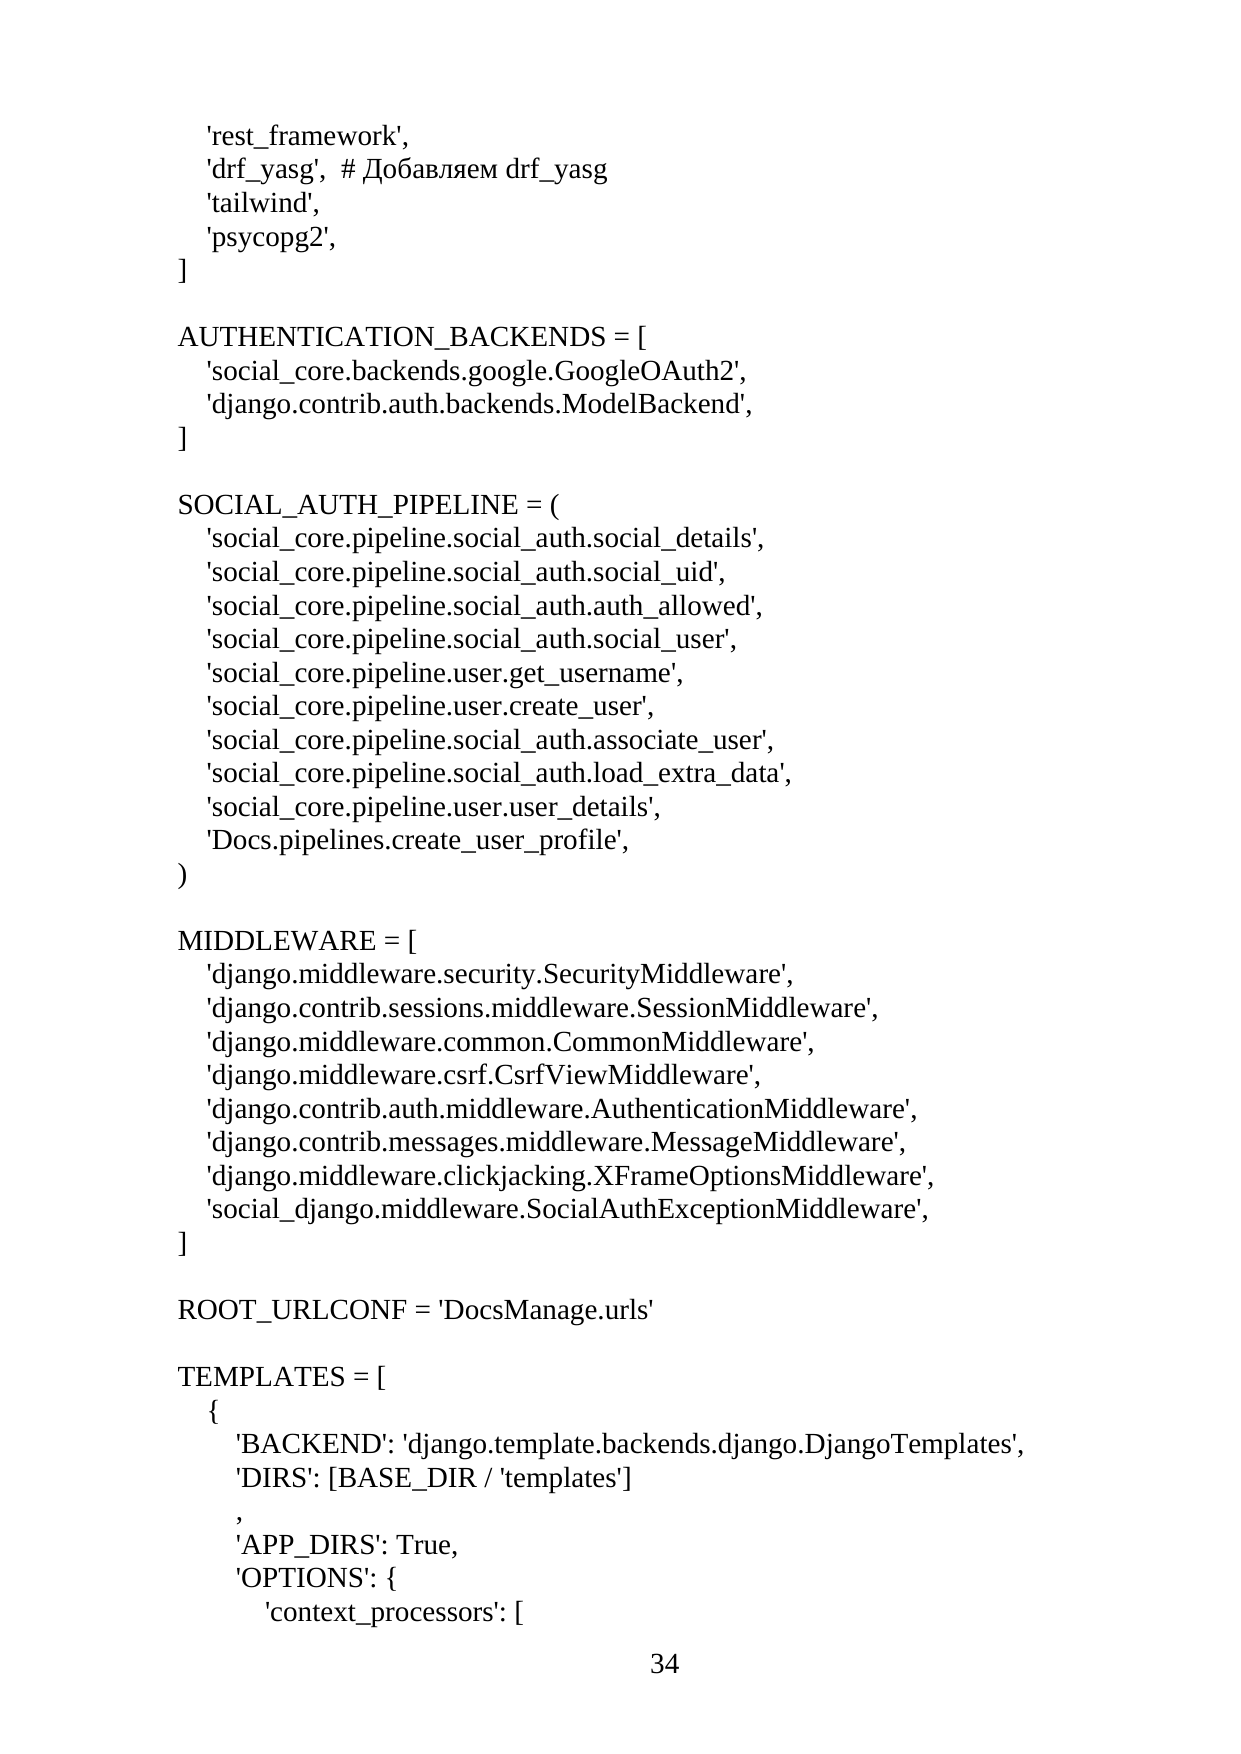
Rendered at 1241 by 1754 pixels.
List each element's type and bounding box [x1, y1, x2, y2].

text [177, 118, 1152, 1627]
